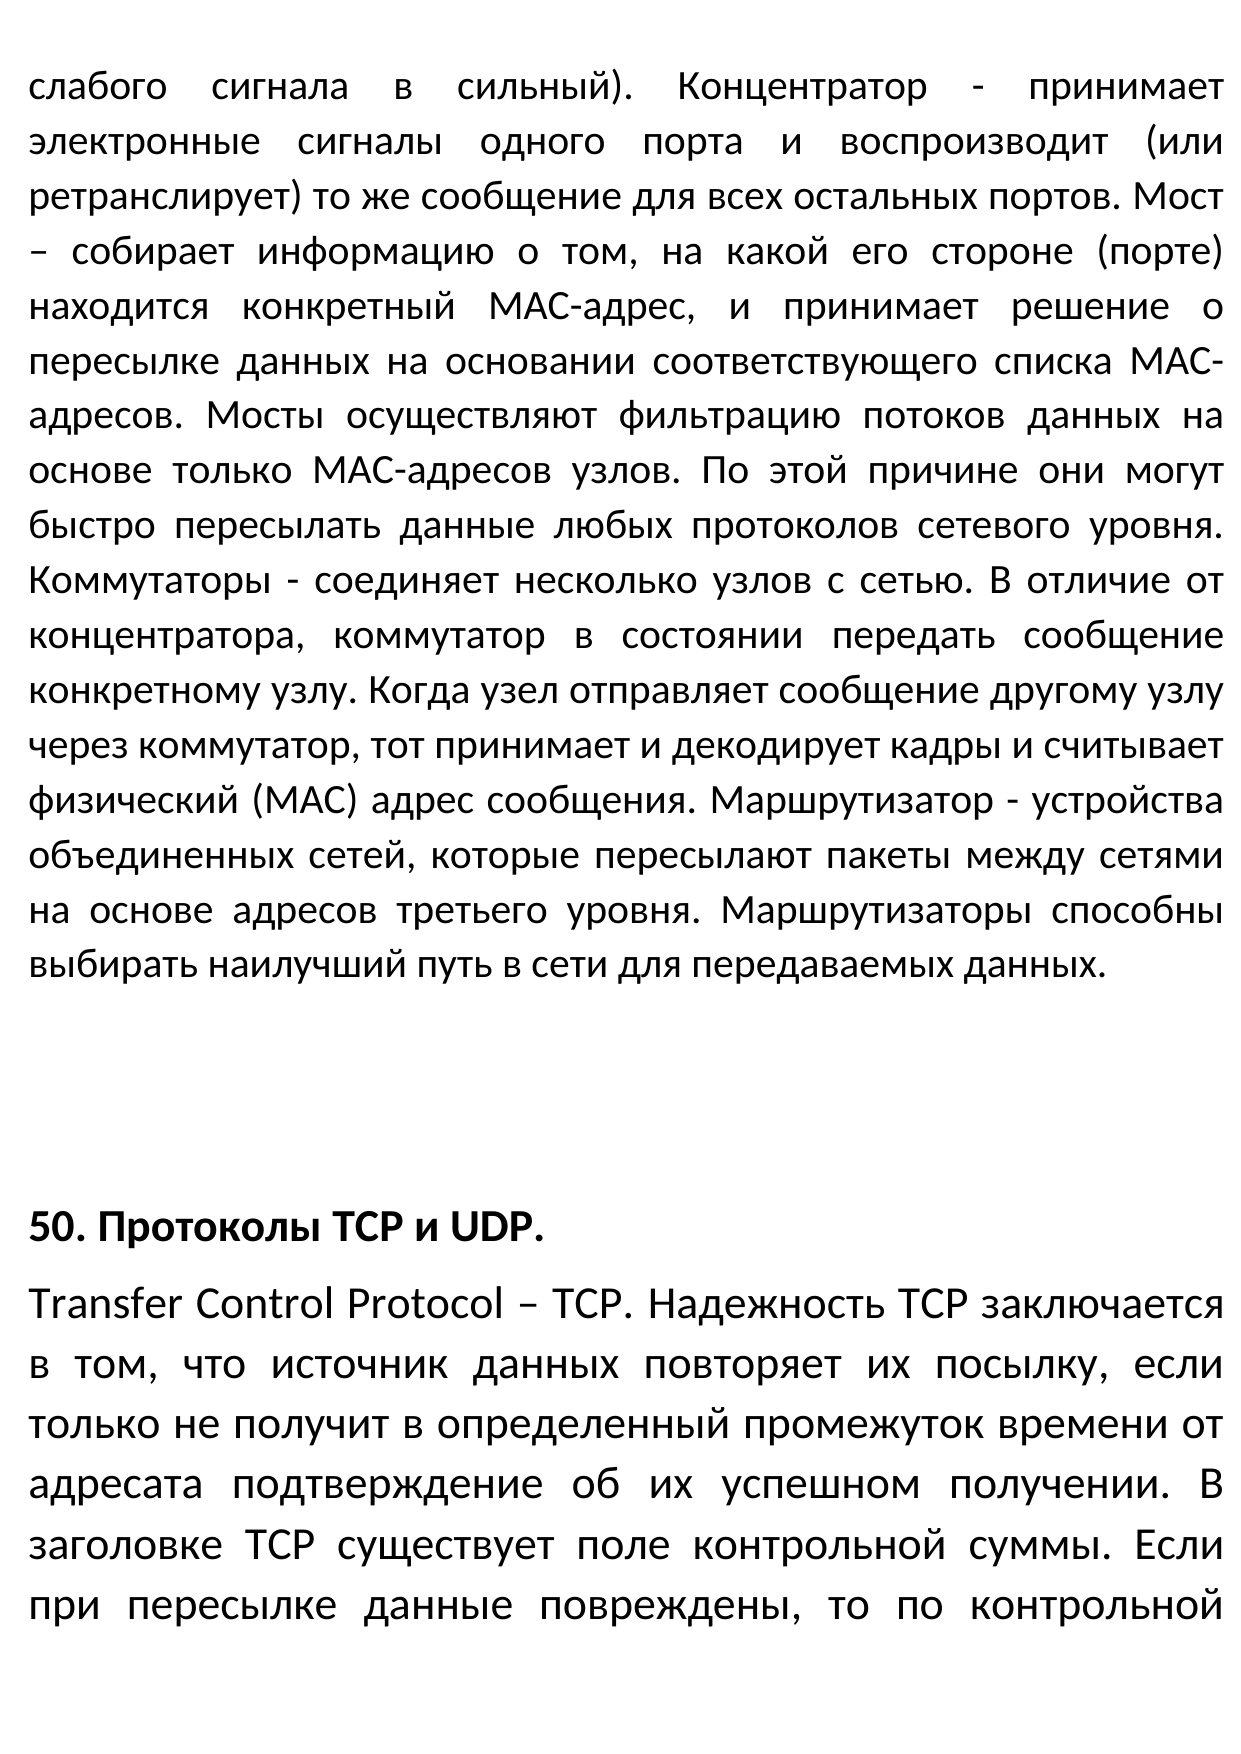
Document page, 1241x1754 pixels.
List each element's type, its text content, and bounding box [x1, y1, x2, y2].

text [28, 59, 1226, 988]
text 50. Протоколы TCP и UDP. [28, 1197, 1226, 1252]
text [28, 1273, 1226, 1631]
